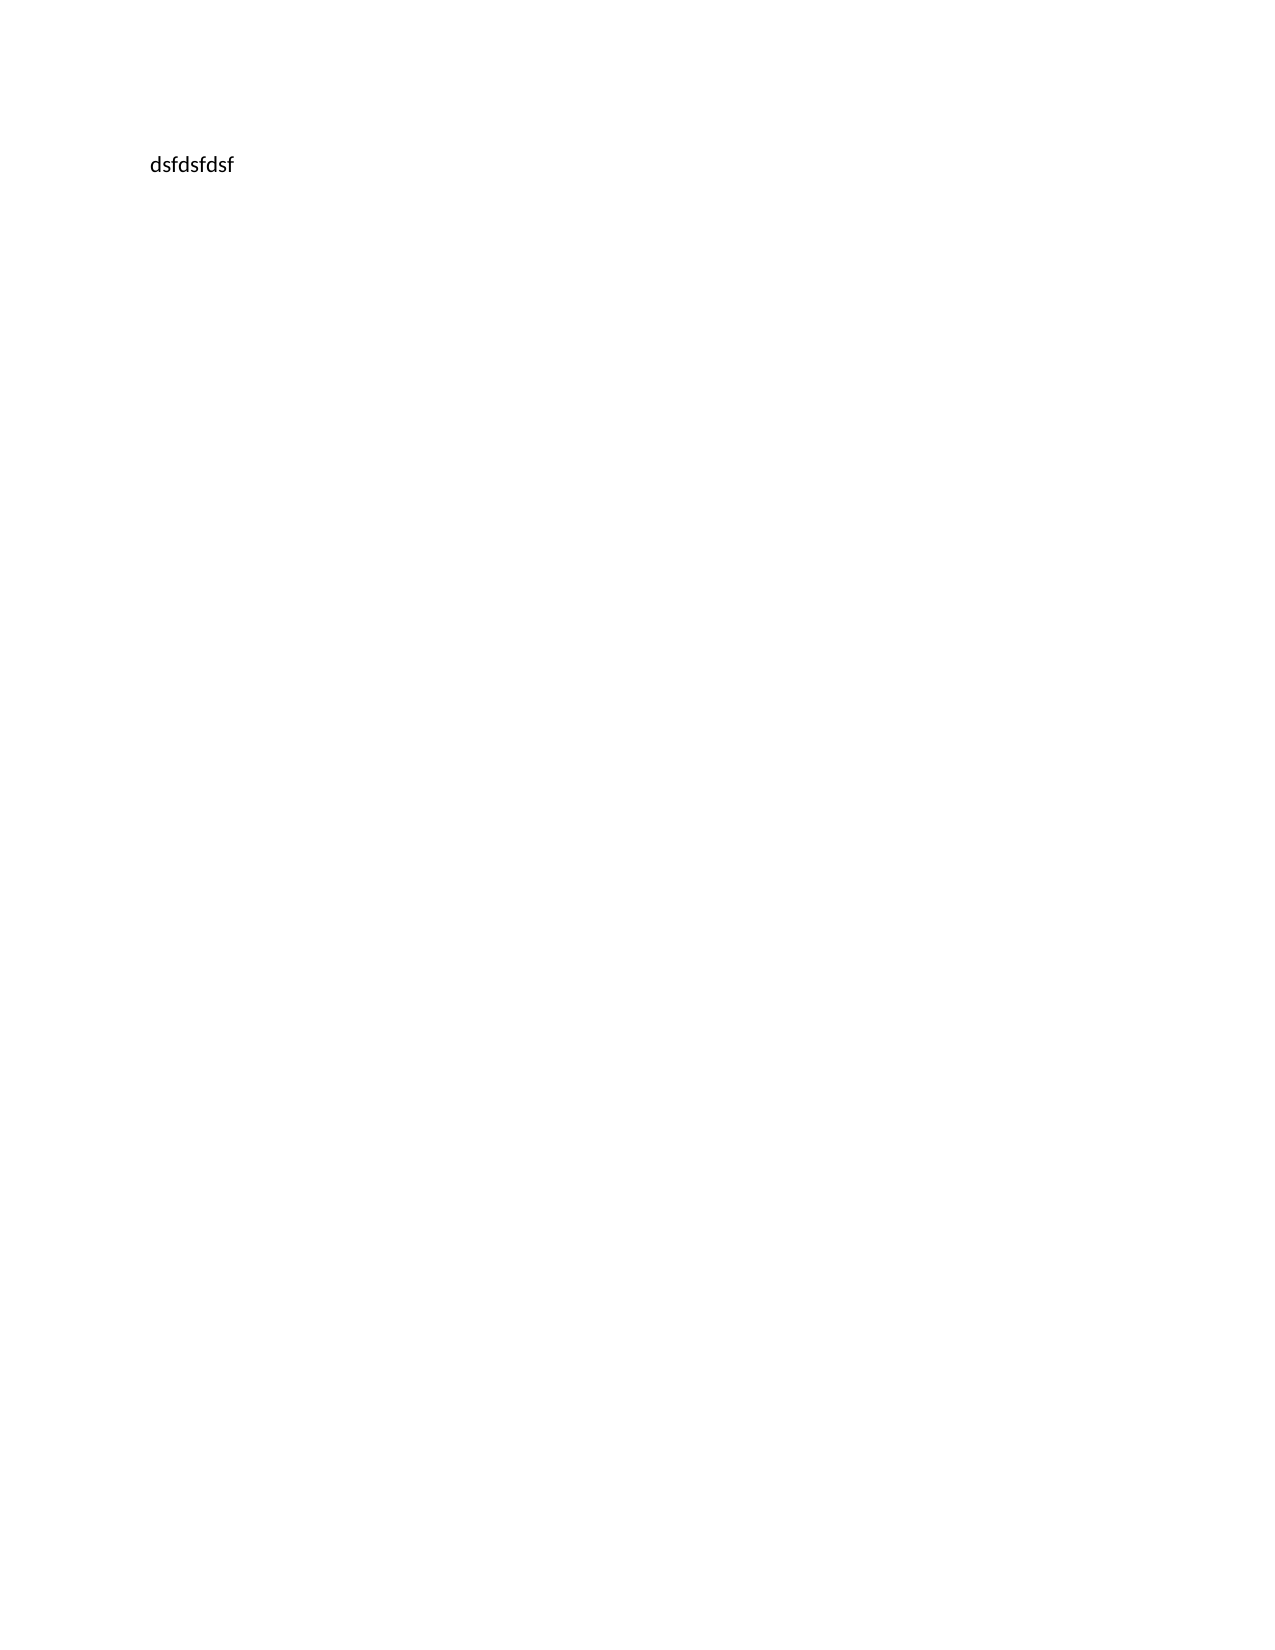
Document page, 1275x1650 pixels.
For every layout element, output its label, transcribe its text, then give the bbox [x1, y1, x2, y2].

text dsfdsfdsf [150, 150, 1125, 178]
